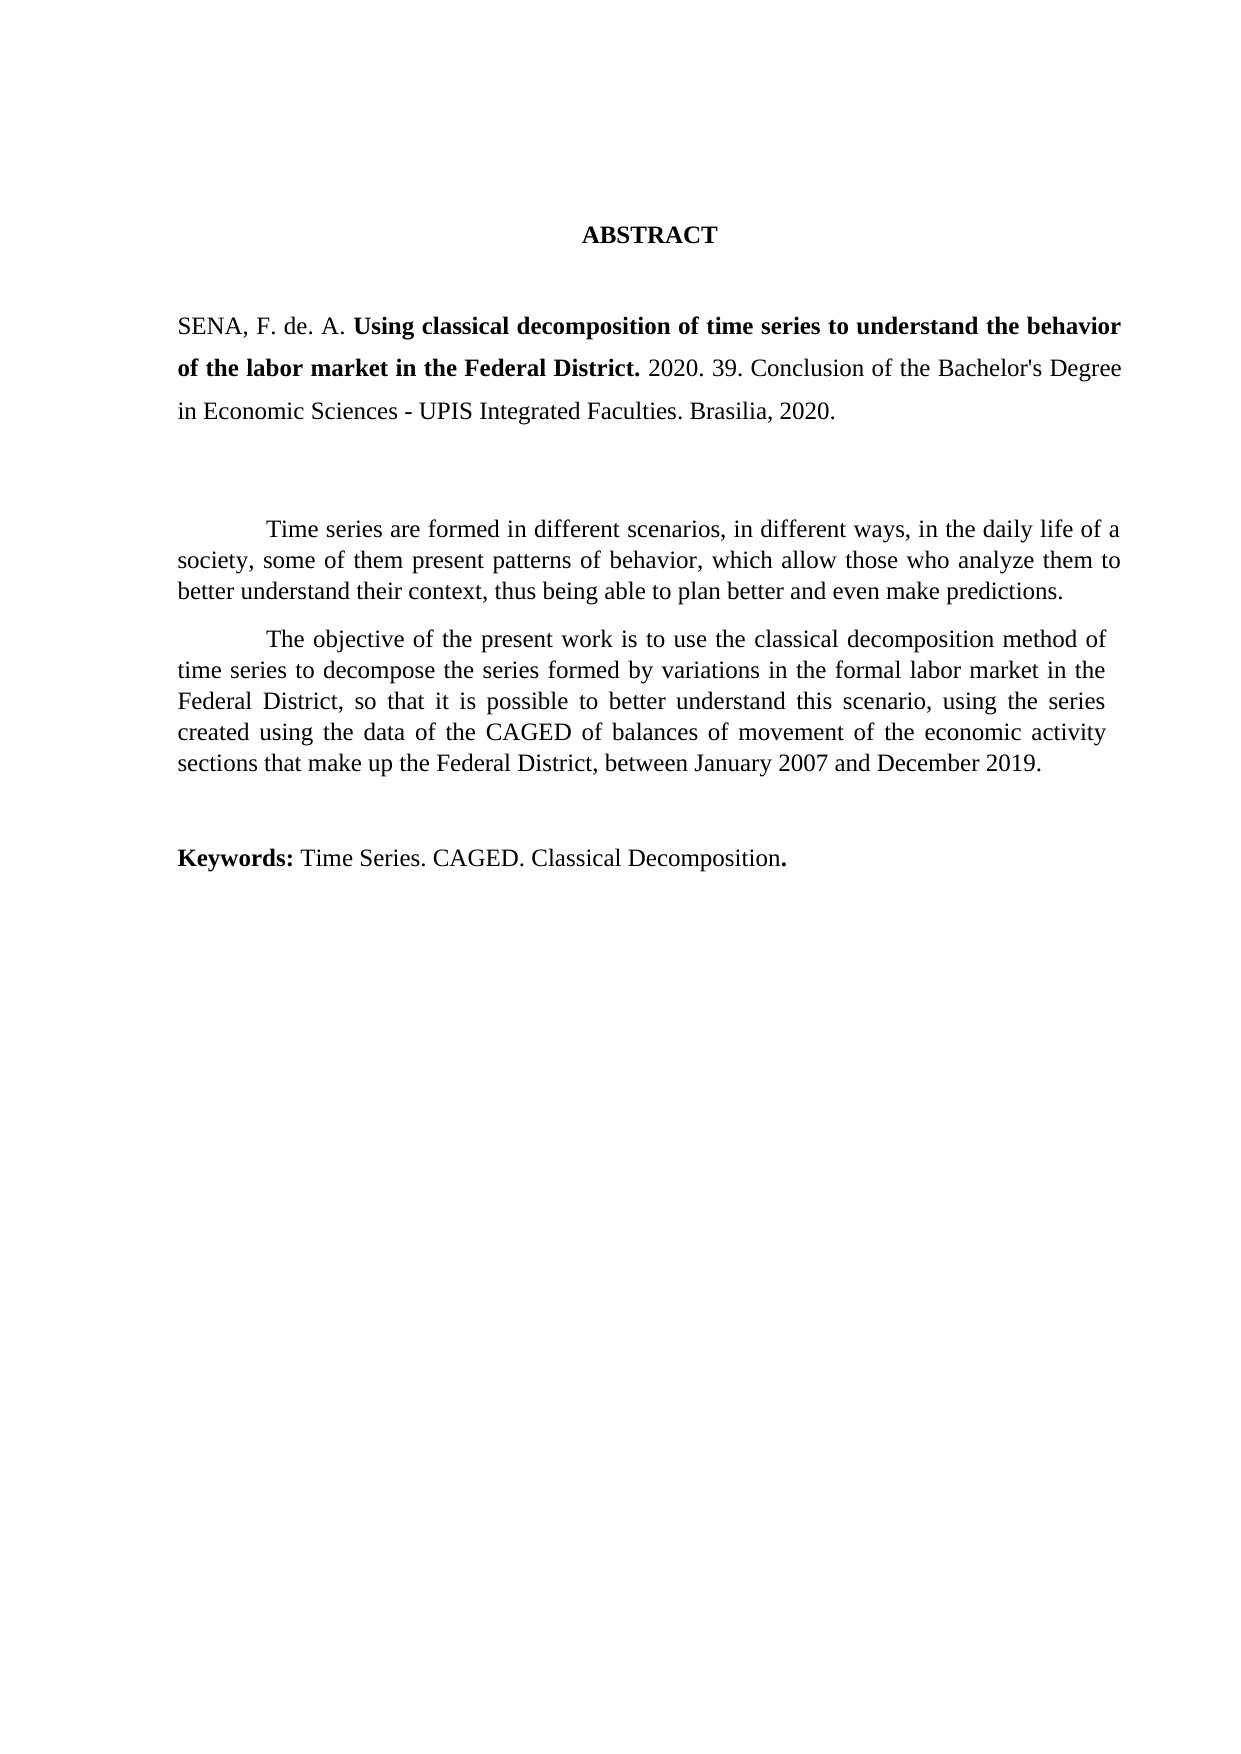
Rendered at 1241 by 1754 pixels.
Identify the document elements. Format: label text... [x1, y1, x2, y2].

text Time series are formed in different scenarios, in different ways, in the daily life of a society, some of them present patterns of behavior, which allow those who analyze them to better understand their context, thus being able to plan better and even make predictions. [177, 514, 1122, 605]
text Keywords: Time Series. CAGED. Classical Decomposition. [177, 843, 1122, 872]
text The objective of the present work is to use the classical decomposition method of time series to decompose the series formed by variations in the formal labor market in the Federal District, so that it is possible to better understand this scenario, using the series created using the data of the CAGED of balances of movement of the economic activity sections that make up the Federal District, between January 2007 and December 2019. [177, 624, 1107, 777]
text SENA, F. de. A. Using classical decomposition of time series to understand the behavior of the labor market in the Federal District. 2020. 39. Conclusion of the Bachelor's Degree in Economic Sciences - UPIS Integrated Faculties. Brasilia, 2020. [177, 311, 1122, 424]
text ABSTRACT [177, 220, 1122, 249]
